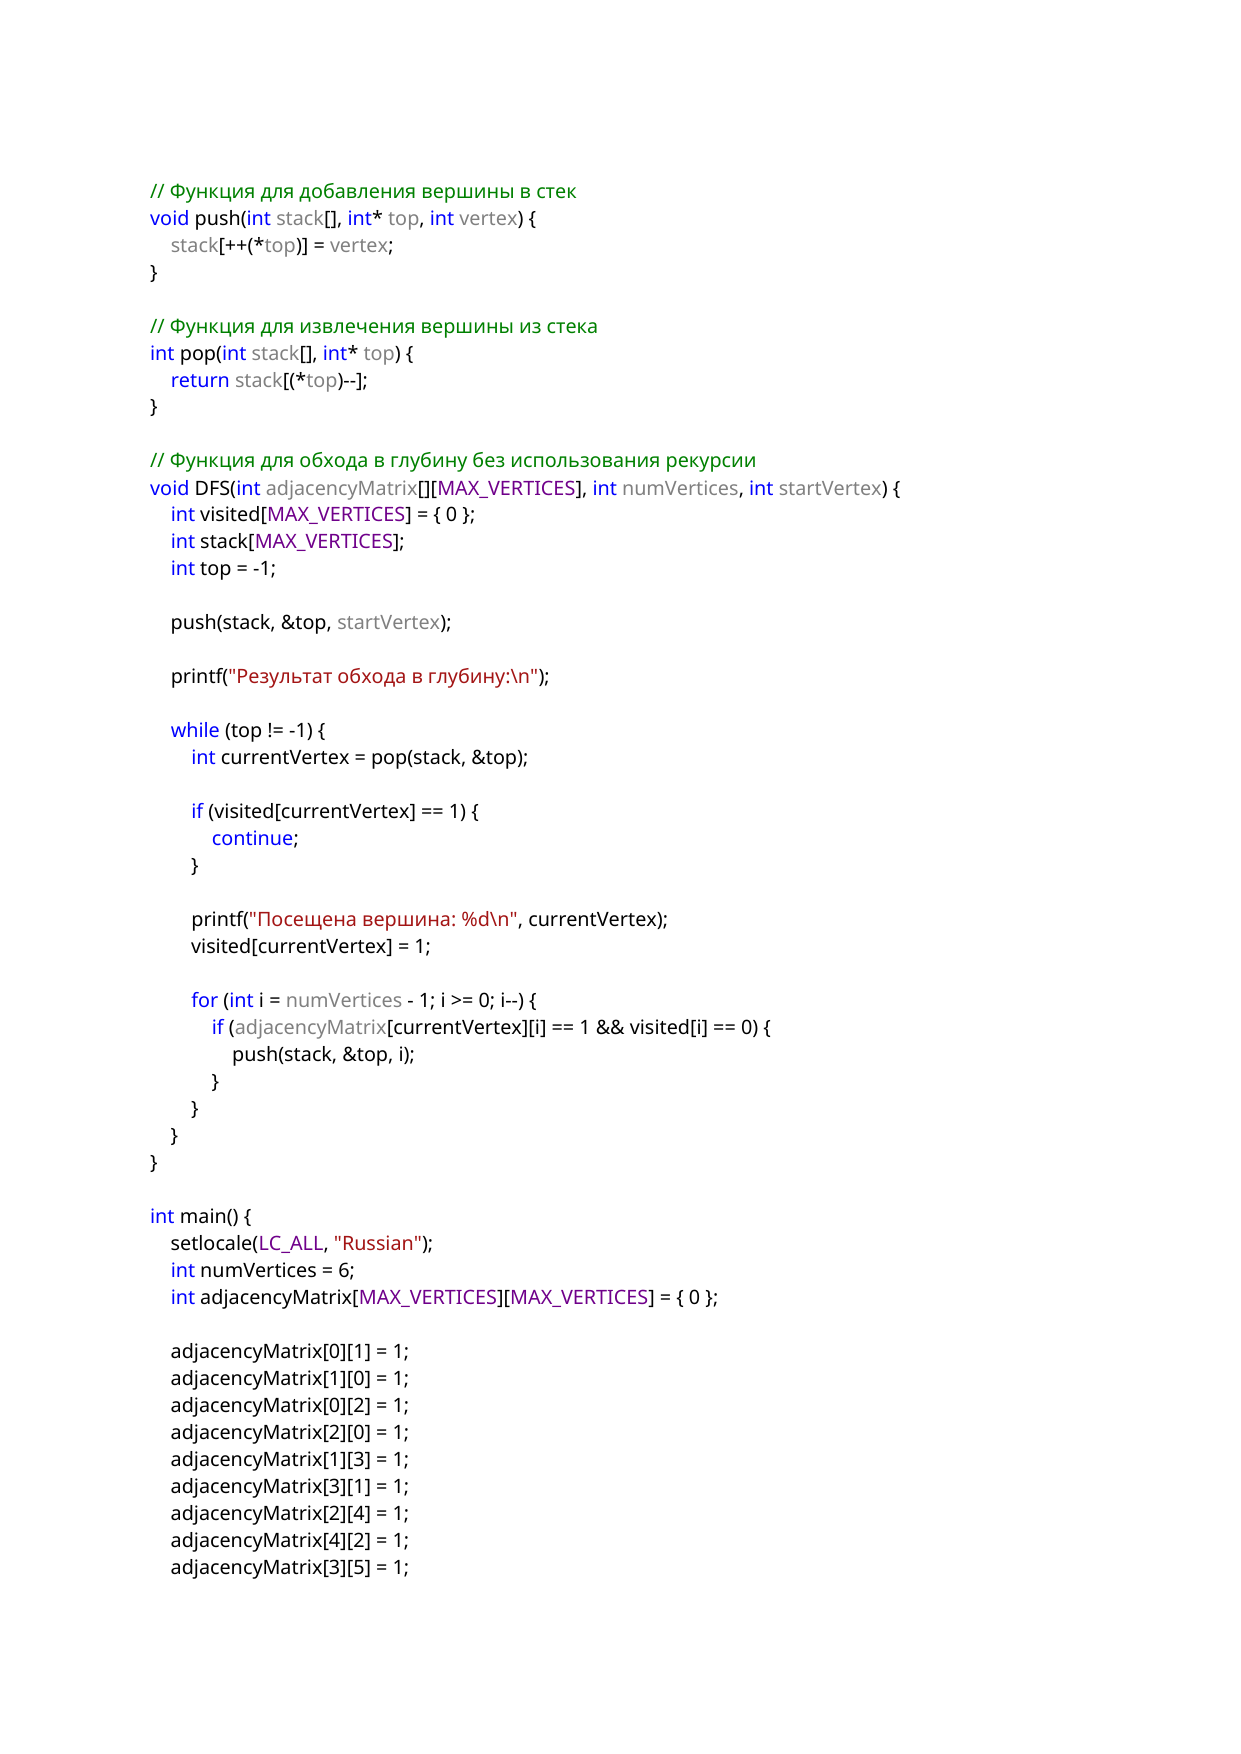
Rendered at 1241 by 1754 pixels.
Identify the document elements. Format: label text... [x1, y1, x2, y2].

text // Функция для обхода в глубину без использования рекурсии [150, 447, 1090, 474]
text } [150, 393, 1090, 420]
text int pop(int stack[], int* top) { [150, 339, 1090, 366]
text stack[++(*top)] = vertex; [150, 231, 1090, 258]
text int top = -1; [150, 555, 1090, 582]
text adjacencyMatrix[0][2] = 1; [150, 1391, 1090, 1418]
text // Функция для добавления вершины в стек [150, 177, 1090, 204]
text int main() { [150, 1202, 1090, 1229]
text adjacencyMatrix[4][2] = 1; [150, 1526, 1090, 1553]
text adjacencyMatrix[3][1] = 1; [150, 1472, 1090, 1499]
text adjacencyMatrix[0][1] = 1; [150, 1337, 1090, 1364]
text int stack[MAX_VERTICES]; [150, 528, 1090, 555]
text return stack[(*top)--]; [150, 366, 1090, 393]
text // Функция для извлечения вершины из стека [150, 312, 1090, 339]
text } [150, 1148, 1090, 1175]
text continue; [150, 824, 1090, 851]
text adjacencyMatrix[3][5] = 1; [150, 1553, 1090, 1580]
text } [150, 1067, 1090, 1094]
text void DFS(int adjacencyMatrix[][MAX_VERTICES], int numVertices, int startVertex) { [150, 474, 1090, 501]
text printf("Результат обхода в глубину:\n"); [150, 663, 1090, 689]
text int numVertices = 6; [150, 1256, 1090, 1283]
text if (adjacencyMatrix[currentVertex][i] == 1 && visited[i] == 0) { [150, 1013, 1090, 1040]
text if (visited[currentVertex] == 1) { [150, 797, 1090, 824]
text } [150, 258, 1090, 285]
text visited[currentVertex] = 1; [150, 932, 1090, 959]
text void push(int stack[], int* top, int vertex) { [150, 204, 1090, 231]
text setlocale(LC_ALL, "Russian"); [150, 1229, 1090, 1256]
text } [150, 851, 1090, 878]
text adjacencyMatrix[2][4] = 1; [150, 1499, 1090, 1526]
text for (int i = numVertices - 1; i >= 0; i--) { [150, 986, 1090, 1013]
text adjacencyMatrix[1][3] = 1; [150, 1445, 1090, 1472]
text adjacencyMatrix[2][0] = 1; [150, 1418, 1090, 1445]
text printf("Посещена вершина: %d\n", currentVertex); [150, 905, 1090, 932]
text } [150, 1121, 1090, 1148]
text adjacencyMatrix[1][0] = 1; [150, 1364, 1090, 1391]
text } [150, 1094, 1090, 1121]
text int currentVertex = pop(stack, &top); [150, 743, 1090, 771]
text push(stack, &top, startVertex); [150, 609, 1090, 636]
text int adjacencyMatrix[MAX_VERTICES][MAX_VERTICES] = { 0 }; [150, 1283, 1090, 1310]
text int visited[MAX_VERTICES] = { 0 }; [150, 501, 1090, 528]
text while (top != -1) { [150, 717, 1090, 743]
text push(stack, &top, i); [150, 1040, 1090, 1067]
